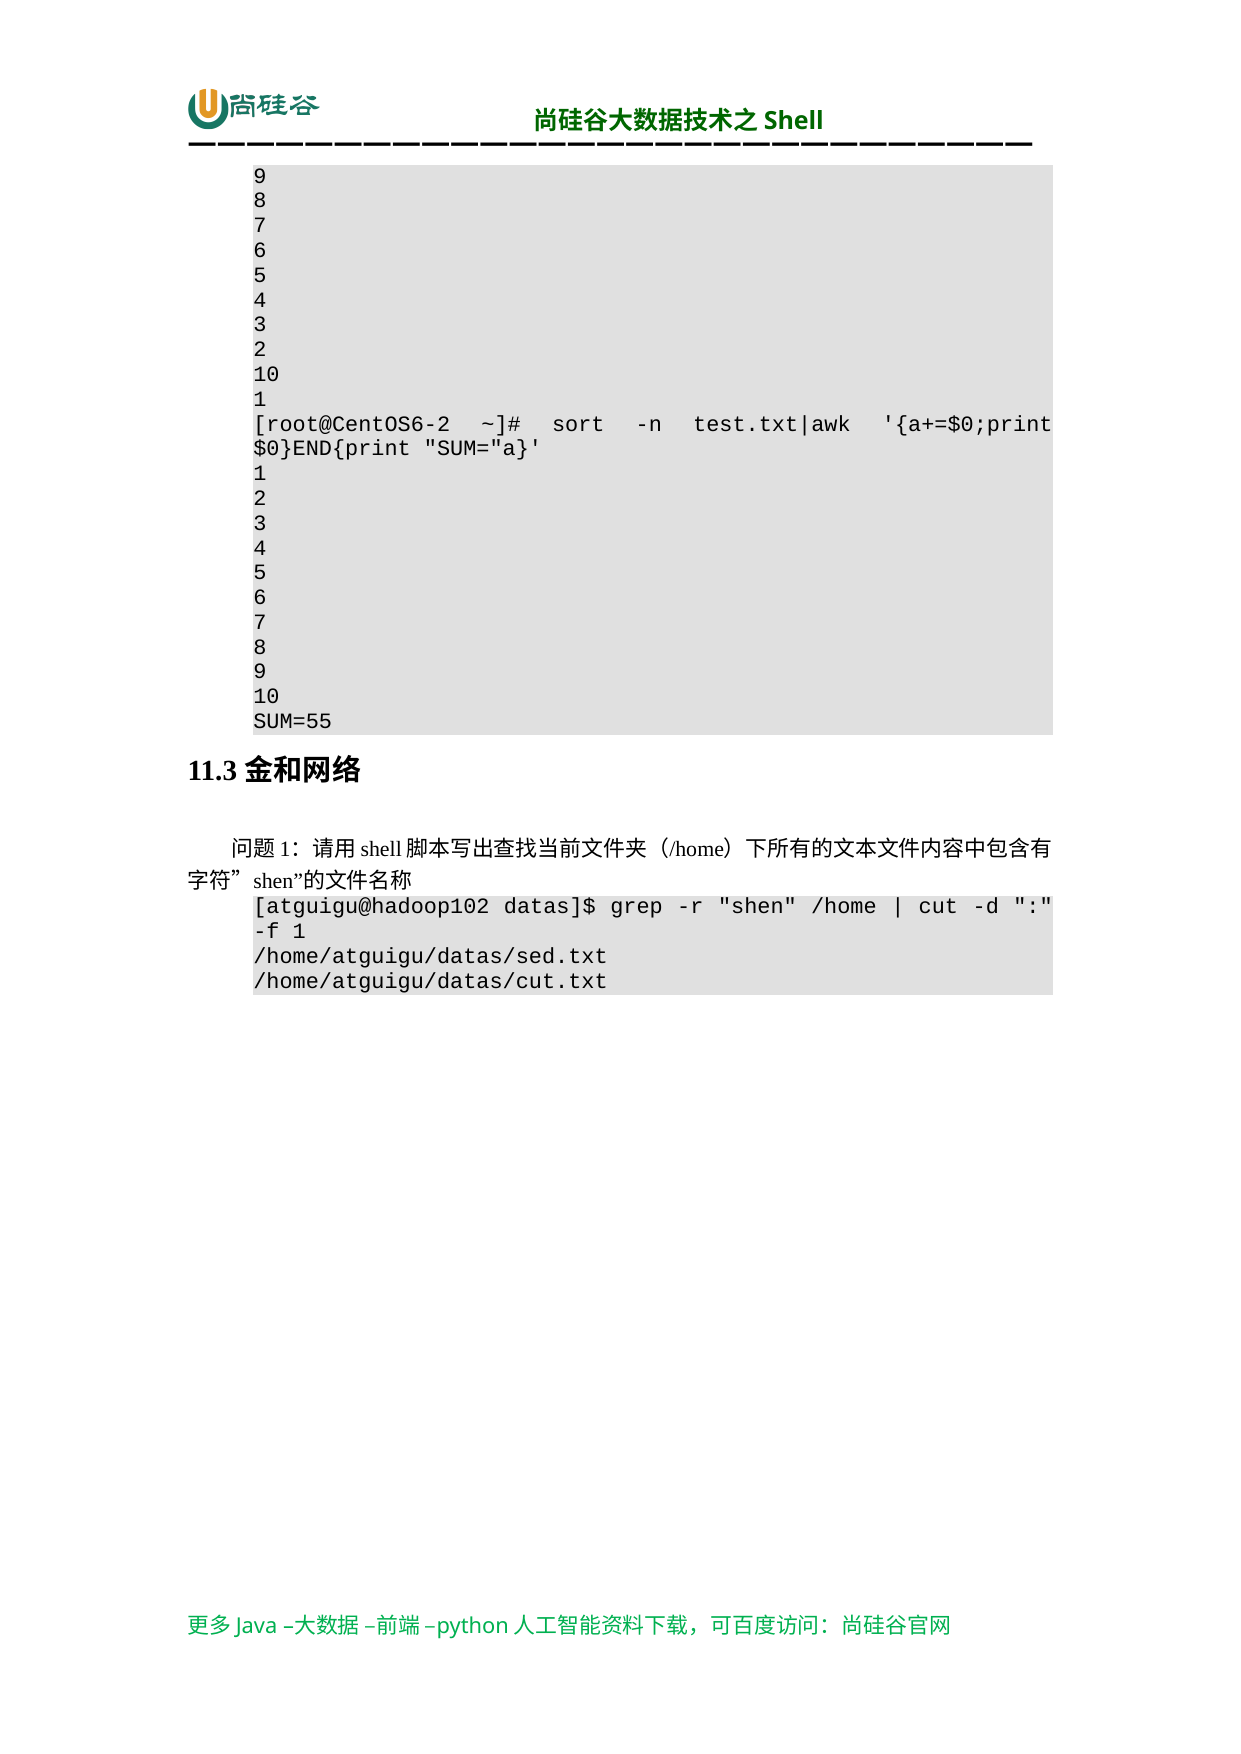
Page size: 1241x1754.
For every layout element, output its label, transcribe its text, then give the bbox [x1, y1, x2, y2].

text 10 [253, 363, 1053, 388]
text 1 [253, 462, 1053, 487]
text SUM=55 [253, 710, 1053, 735]
text 2 [253, 338, 1053, 363]
text 10 [253, 686, 1053, 710]
text 6 [253, 586, 1053, 611]
text 问题1：请用shell脚本写出查找当前文件夹（/home）下所有的文本文件内容中包含有字符”shen”的文件名称 [187, 831, 1053, 896]
text [root@CentOS6-2 ~]# sort -n test.txt|awk '{a+=$0;print $0}END{print "SUM="a}' [253, 413, 1053, 462]
picture [187, 88, 321, 130]
text 9 [253, 165, 1053, 190]
text 5 [253, 562, 1053, 586]
text 9 [253, 661, 1053, 686]
text 6 [253, 239, 1053, 264]
text 1 [253, 388, 1053, 413]
text 4 [253, 537, 1053, 562]
text 5 [253, 264, 1053, 289]
text [atguigu@hadoop102 datas]$ grep -r "shen" /home | cut -d ":" -f 1 [253, 896, 1053, 945]
text /home/atguigu/datas/cut.txt [253, 970, 1053, 995]
text 3 [253, 314, 1053, 338]
text 7 [253, 611, 1053, 636]
text 4 [253, 289, 1053, 314]
text 8 [253, 190, 1053, 214]
subtitle 11.3 金和网络 [187, 735, 1053, 800]
text 7 [253, 214, 1053, 239]
text 8 [253, 636, 1053, 661]
text /home/atguigu/datas/sed.txt [253, 945, 1053, 970]
text 3 [253, 512, 1053, 537]
text 2 [253, 487, 1053, 512]
